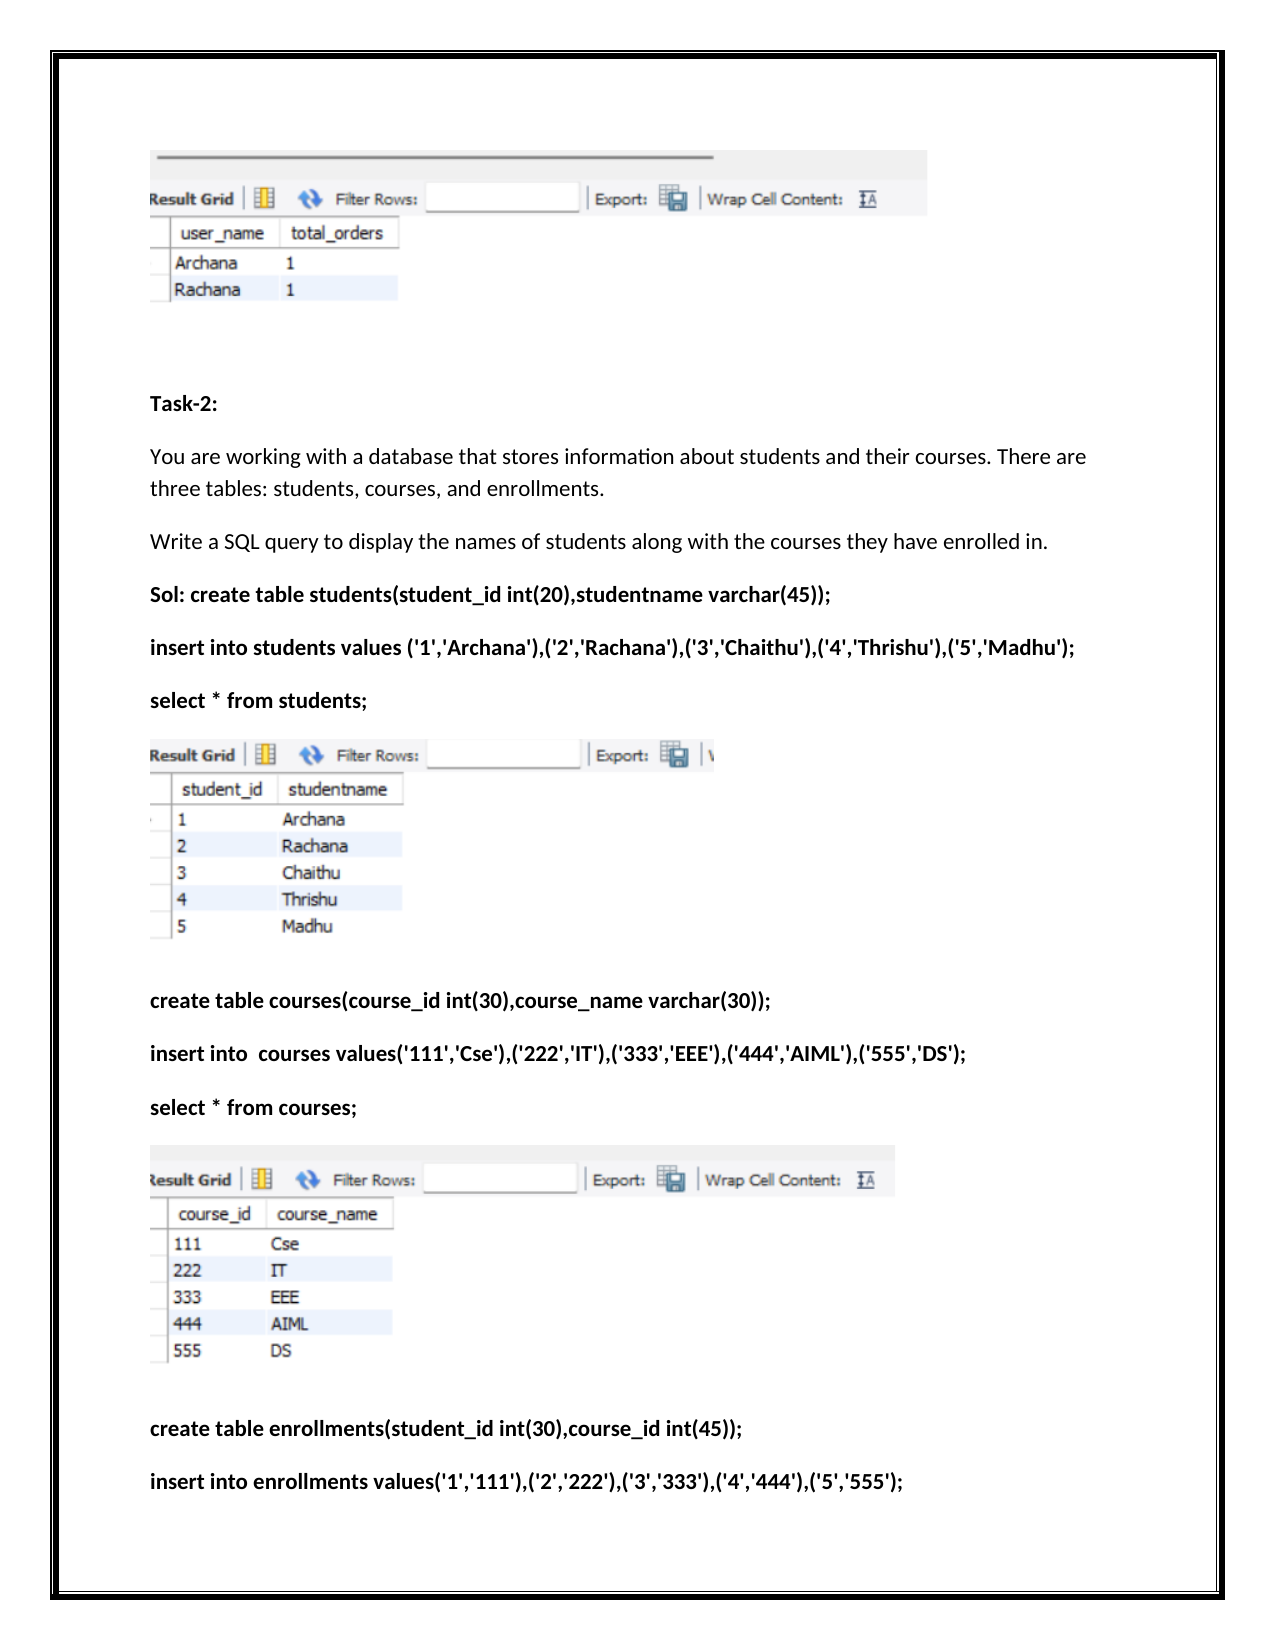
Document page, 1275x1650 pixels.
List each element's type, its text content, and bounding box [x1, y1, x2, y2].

text insert into students values ('1','Archana'),('2','Rachana'),('3','Chaithu'),('4','Thrishu'),('5','Madhu'); [150, 633, 1125, 661]
text Sol: create table students(student_id int(20),studentname varchar(45)); [150, 580, 1125, 608]
text create table courses(course_id int(30),course_name varchar(30)); [150, 987, 1125, 1014]
text select * from courses; [150, 1093, 1125, 1121]
picture [150, 150, 928, 364]
picture [150, 1145, 896, 1390]
text insert into courses values('111','Cse'),('222','IT'),('333','EEE'),('444','AIML'),('555','DS'); [150, 1039, 1125, 1068]
picture [150, 739, 714, 962]
text insert into enrollments values('1','111'),('2','222'),('3','333'),('4','444'),('5','555'); [150, 1467, 1125, 1495]
text Write a SQL query to display the names of students along with the courses they have enrolled in. [150, 527, 1125, 555]
text create table enrollments(student_id int(30),course_id int(45)); [150, 1414, 1125, 1442]
text Task-2: [150, 389, 1125, 417]
text select * from students; [150, 686, 1125, 714]
text You are working with a database that stores information about students and their courses. There are three tables: students, courses, and enrollments. [150, 442, 1125, 502]
